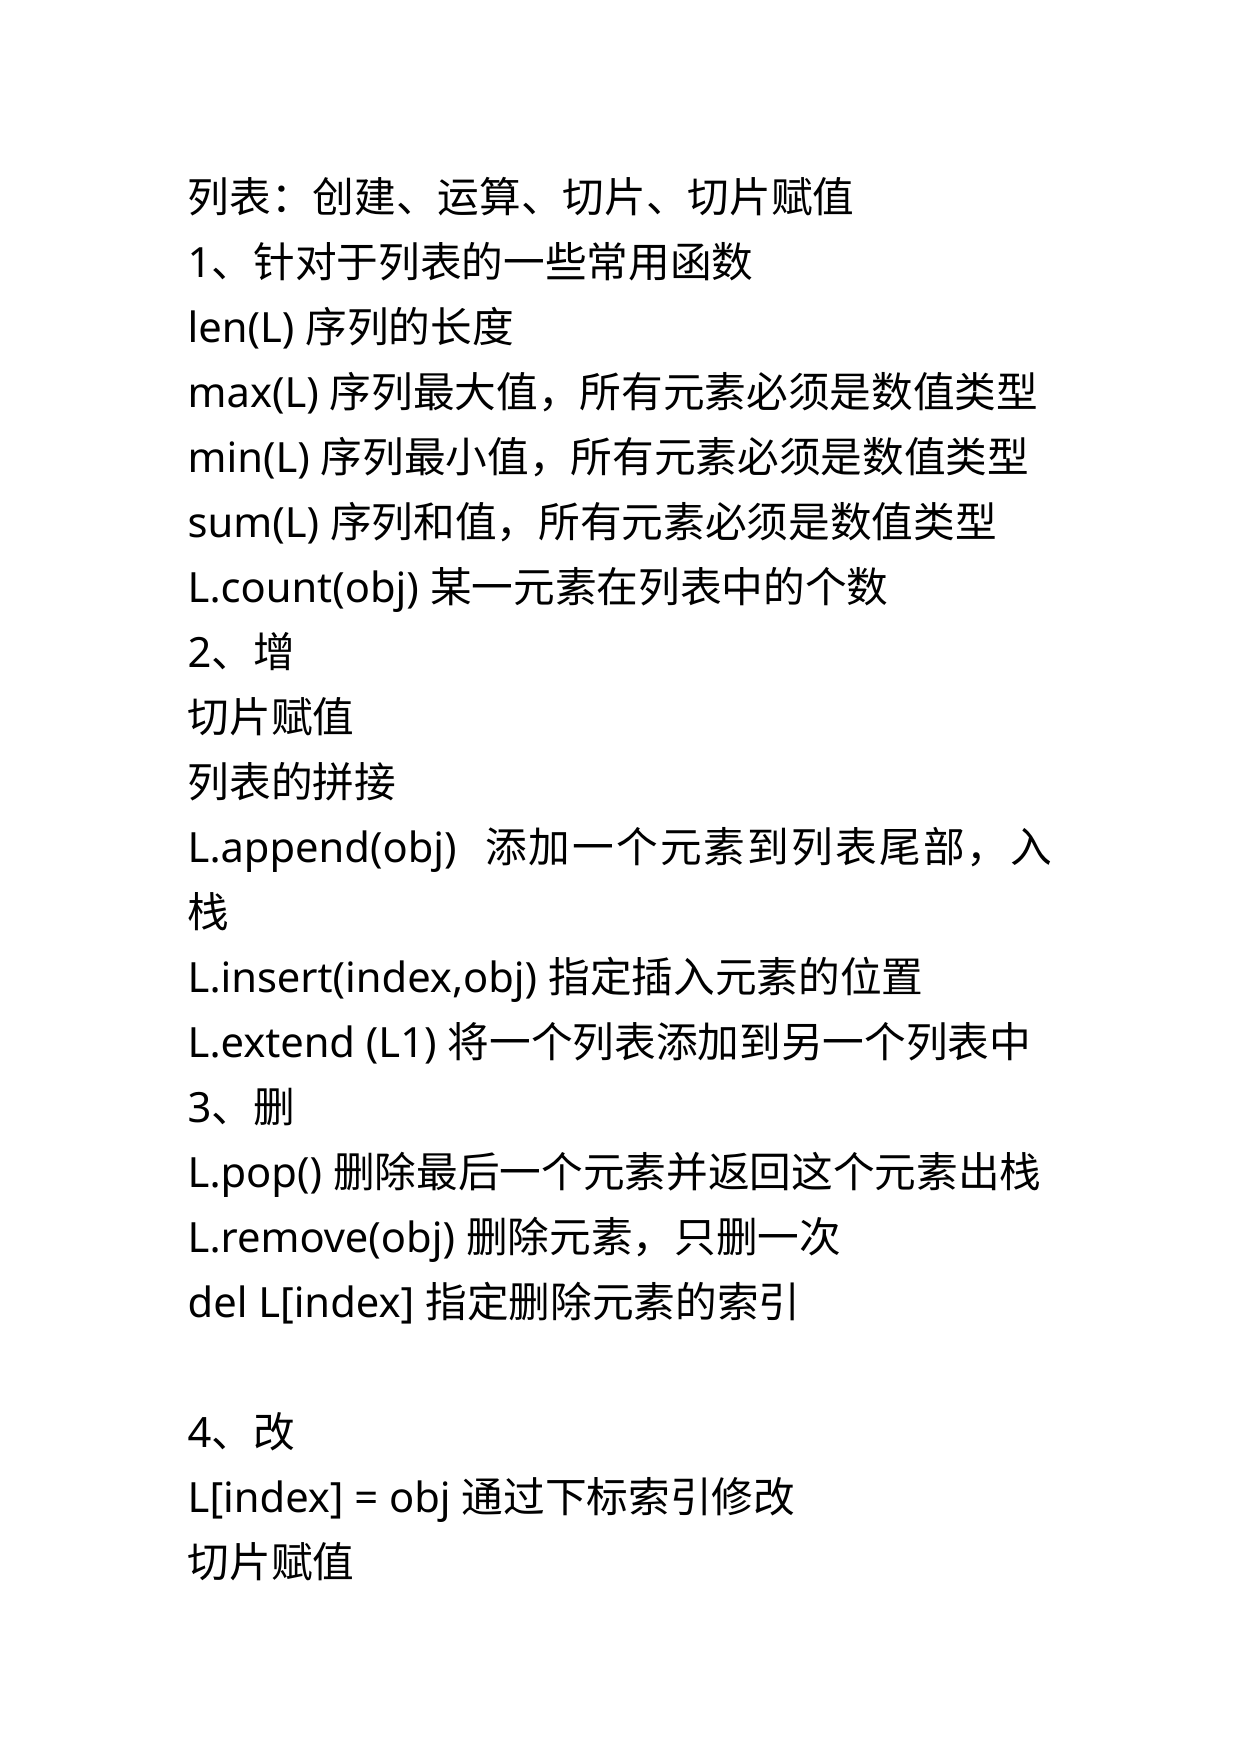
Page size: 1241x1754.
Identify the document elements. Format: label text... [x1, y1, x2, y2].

text L.insert(index,obj) 指定插入元素的位置 [187, 942, 1053, 1007]
text L.pop() 删除最后一个元素并返回这个元素出栈 [187, 1137, 1053, 1202]
text 切片赋值 [187, 1527, 1053, 1592]
text 2、增 [187, 617, 1053, 682]
text max(L) 序列最大值，所有元素必须是数值类型 [187, 357, 1053, 422]
text 列表：创建、运算、切片、切片赋值 [187, 162, 1053, 227]
text L.remove(obj) 删除元素，只删一次 [187, 1202, 1053, 1267]
text 3、删 [187, 1072, 1053, 1137]
text sum(L) 序列和值，所有元素必须是数值类型 [187, 487, 1053, 552]
text min(L) 序列最小值，所有元素必须是数值类型 [187, 422, 1053, 487]
text L.extend (L1) 将一个列表添加到另一个列表中 [187, 1007, 1053, 1072]
text 切片赋值 [187, 682, 1053, 747]
text 列表的拼接 [187, 747, 1053, 812]
text 1、针对于列表的一些常用函数 [187, 227, 1053, 292]
text del L[index] 指定删除元素的索引 [187, 1267, 1053, 1332]
text L.append(obj) 添加一个元素到列表尾部，入栈 [187, 812, 1053, 942]
text len(L) 序列的长度 [187, 292, 1053, 357]
text L.count(obj) 某一元素在列表中的个数 [187, 552, 1053, 617]
text L[index] = obj 通过下标索引修改 [187, 1462, 1053, 1527]
text 4、改 [187, 1397, 1053, 1462]
